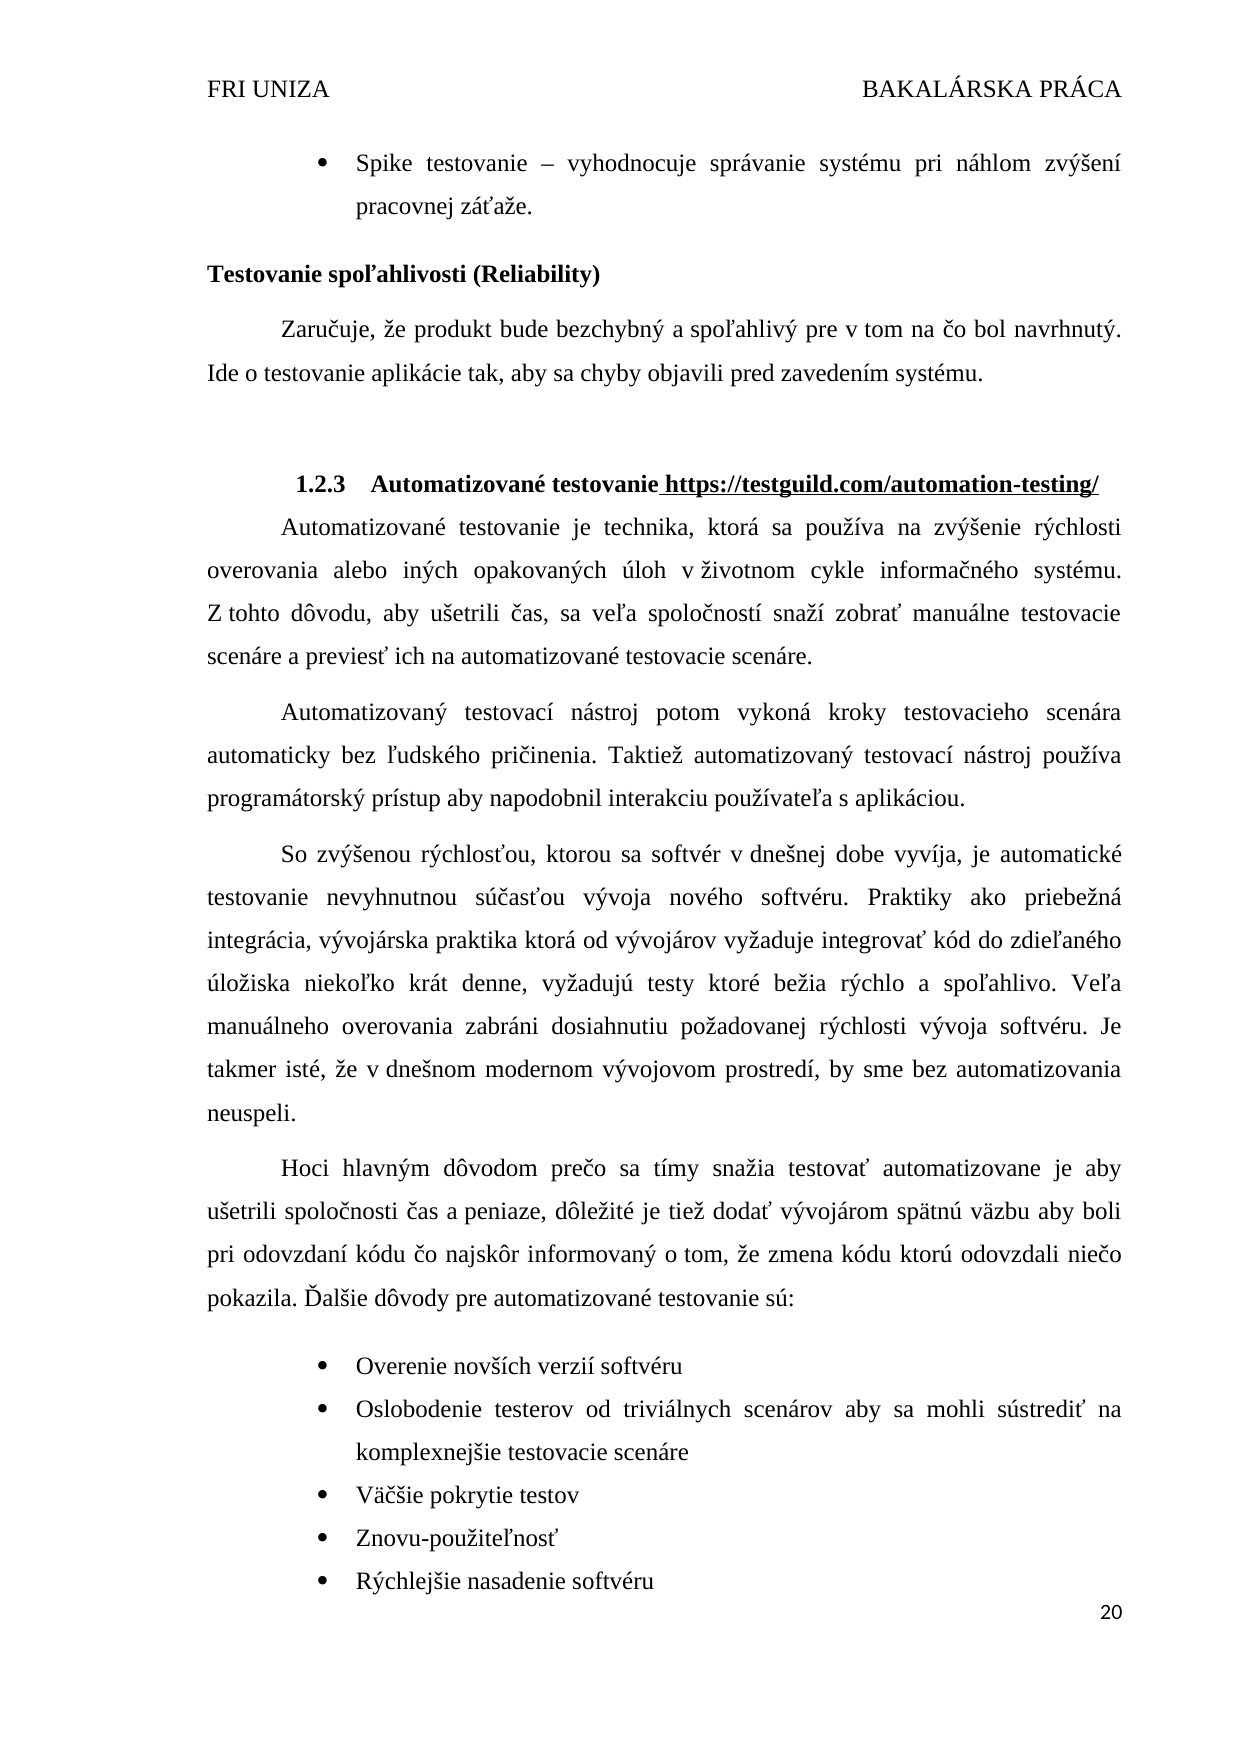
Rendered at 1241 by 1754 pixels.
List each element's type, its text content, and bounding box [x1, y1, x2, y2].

text So zvýšenou rýchlosťou, ktorou sa softvér v dnešnej dobe vyvíja, je automatické testovanie nevyhnutnou súčasťou vývoja nového softvéru. Praktiky ako priebežná integrácia, vývojárska praktika ktorá od vývojárov vyžaduje integrovať kód do zdieľaného úložiska niekoľko krát denne, vyžadujú testy ktoré bežia rýchlo a spoľahlivo. Veľa manuálneho overovania zabráni dosiahnutiu požadovanej rýchlosti vývoja softvéru. Je takmer isté, že v dnešnom modernom vývojovom prostredí, by sme bez automatizovania neuspeli. [207, 839, 1122, 1126]
text Hoci hlavným dôvodom prečo sa tímy snažia testovať automatizovane je aby ušetrili spoločnosti čas a peniaze, dôležité je tiež dodať vývojárom spätnú väzbu aby boli pri odovzdaní kódu čo najskôr informovaný o tom, že zmena kódu ktorú odovzdali niečo pokazila. Ďalšie dôvody pre automatizované testovanie sú: [207, 1153, 1122, 1311]
list Znovu-použiteľnosť [318, 1523, 1122, 1552]
list Spike testovanie – vyhodnocuje správanie systému pri náhlom zvýšení pracovnej záťaže. [318, 148, 1122, 219]
text Zaručuje, že produkt bude bezchybný a spoľahlivý pre v tom na čo bol navrhnutý. Ide o testovanie aplikácie tak, aby sa chyby objavili pred zavedením systému. [207, 314, 1122, 386]
list Rýchlejšie nasadenie softvéru [318, 1566, 1122, 1595]
list Väčšie pokrytie testov [318, 1480, 1122, 1509]
text Testovanie spoľahlivosti (Reliability) [207, 259, 1122, 288]
subtitle Automatizované testovanie https://testguild.com/automation-testing/ [295, 469, 1122, 498]
list Oslobodenie testerov od triviálnych scenárov aby sa mohli sústrediť na komplexnejšie testovacie scenáre [318, 1394, 1122, 1466]
text Automatizovaný testovací nástroj potom vykoná kroky testovacieho scenára automaticky bez ľudského pričinenia. Taktiež automatizovaný testovací nástroj používa programátorský prístup aby napodobnil interakciu používateľa s aplikáciou. [207, 697, 1122, 812]
text Automatizované testovanie je technika, ktorá sa používa na zvýšenie rýchlosti overovania alebo iných opakovaných úloh v životnom cykle informačného systému. Z tohto dôvodu, aby ušetrili čas, sa veľa spoločností snaží zobrať manuálne testovacie scenáre a previesť ich na automatizované testovacie scenáre. [207, 512, 1122, 670]
list Overenie novších verzií softvéru [318, 1351, 1122, 1379]
